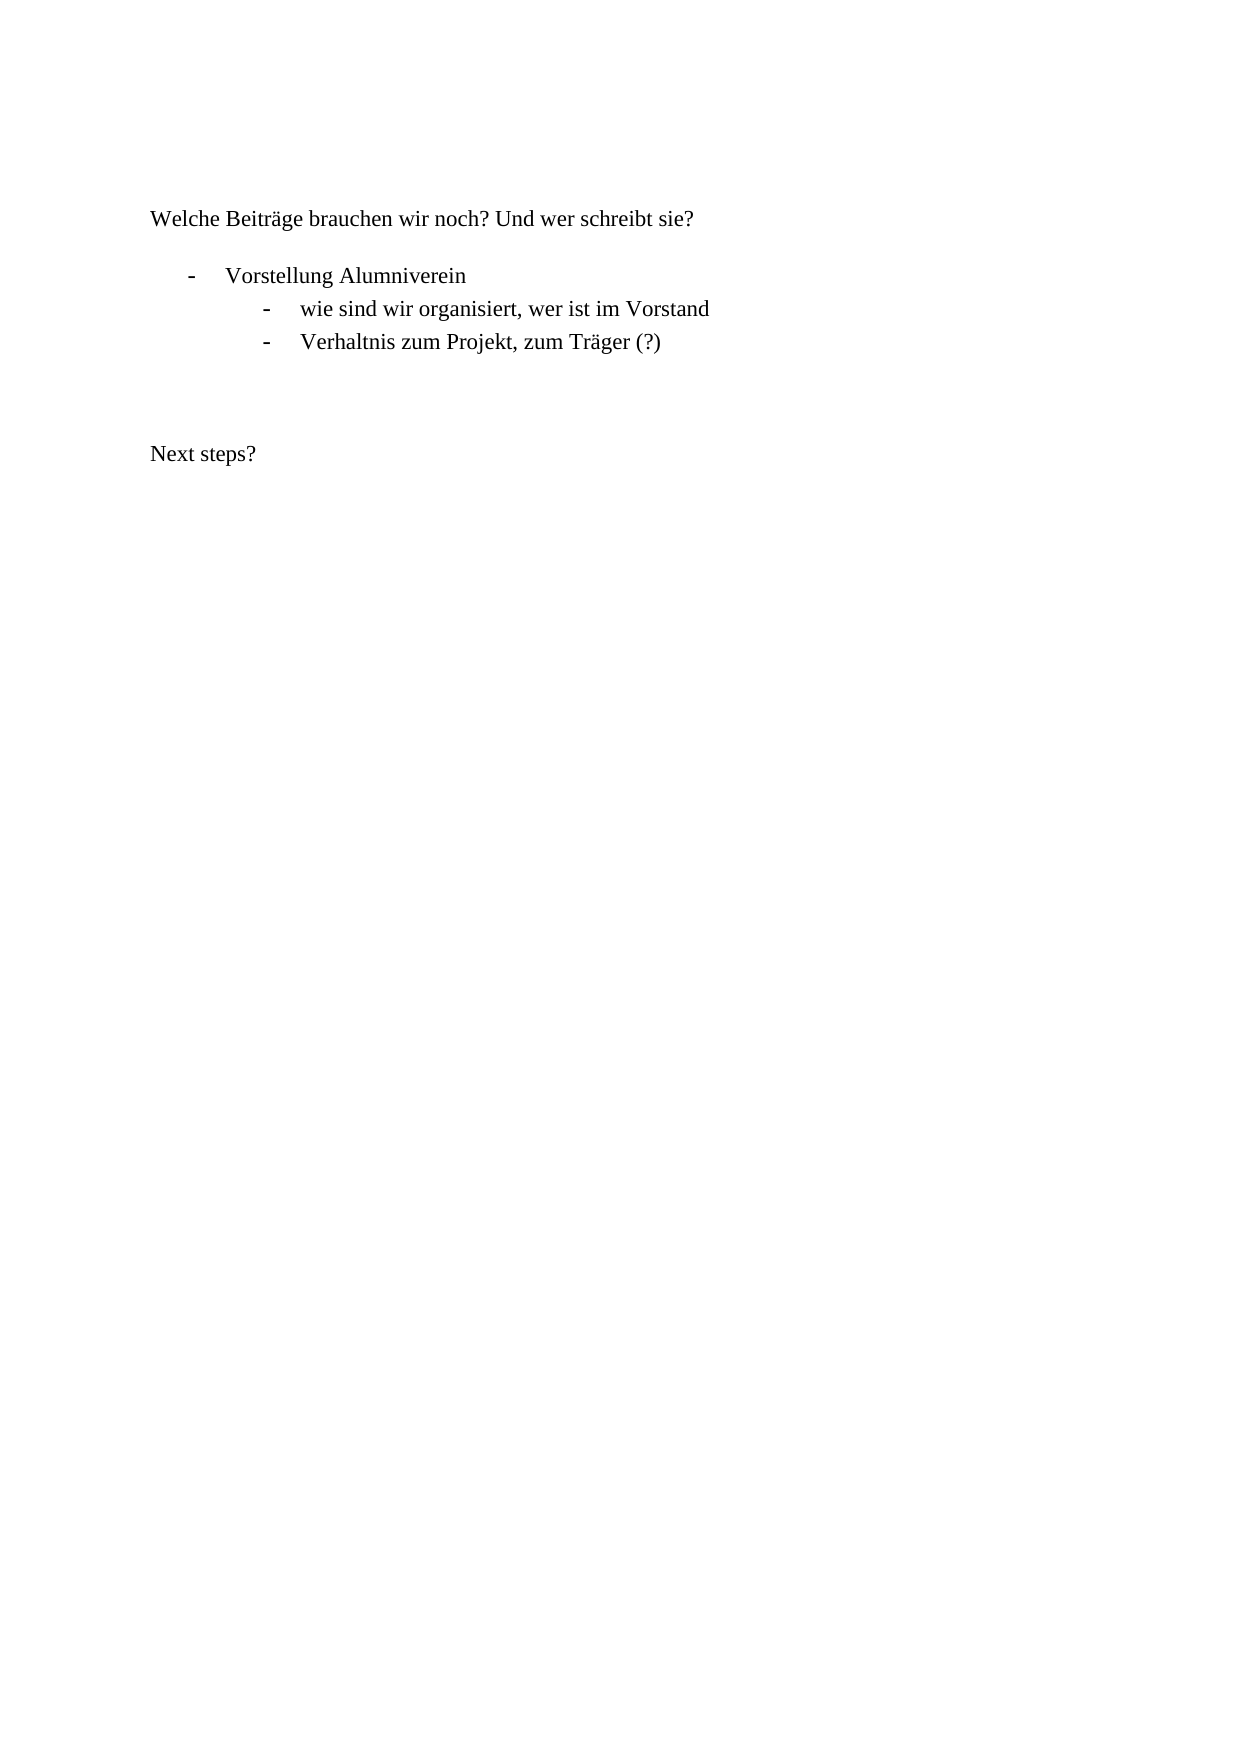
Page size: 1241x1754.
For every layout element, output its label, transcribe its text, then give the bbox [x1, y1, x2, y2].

text Next steps? [150, 440, 1090, 466]
text Welche Beiträge brauchen wir noch? Und wer schreibt sie? [150, 205, 1090, 232]
list Vorstellung Alumniverein [187, 260, 1090, 289]
list Verhaltnis zum Projekt, zum Träger (?) [262, 326, 1090, 355]
list wie sind wir organisiert, wer ist im Vorstand [262, 293, 1090, 322]
